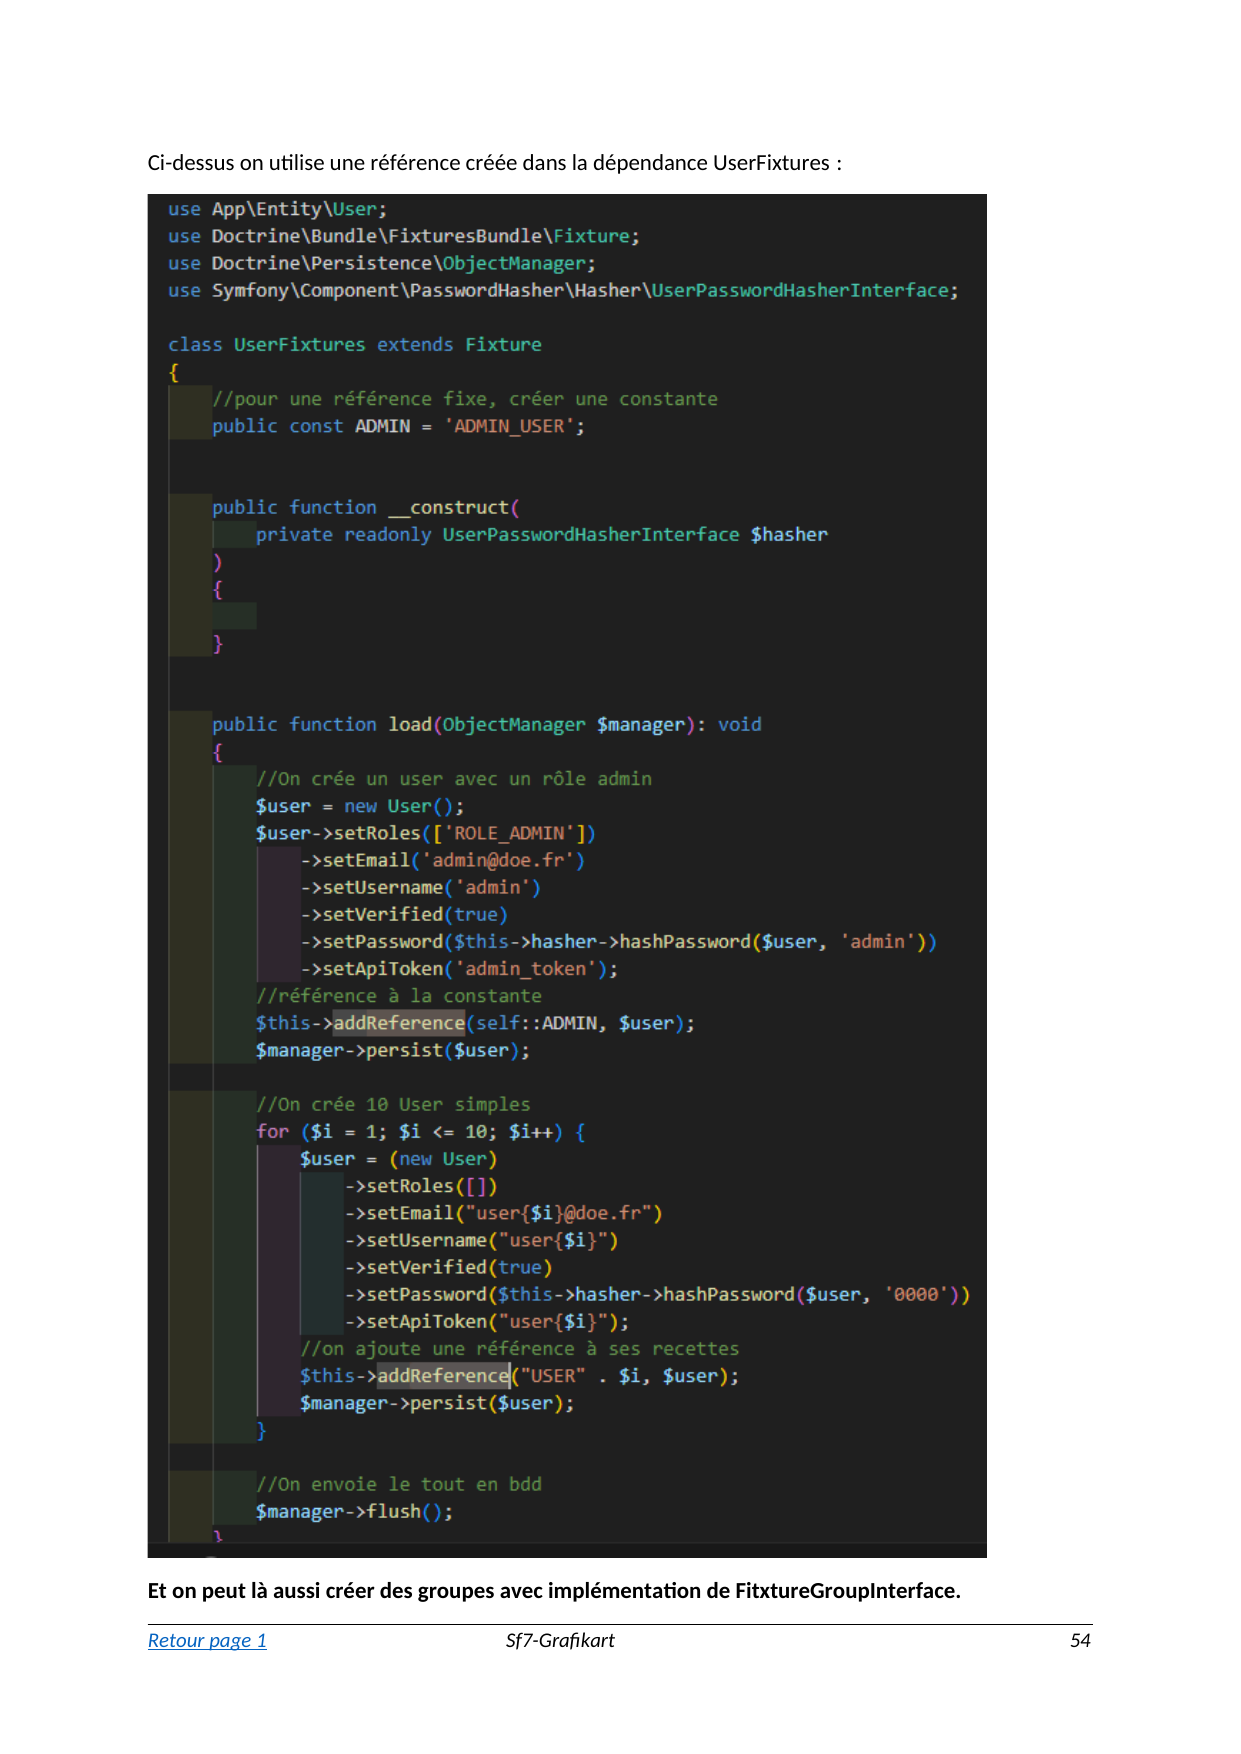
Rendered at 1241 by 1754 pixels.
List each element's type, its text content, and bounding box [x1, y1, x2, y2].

text Ci-dessus on utilise une référence créée dans la dépendance UserFixtures : [148, 148, 1093, 176]
text Et on peut là aussi créer des groupes avec implémentation de FitxtureGroupInterface. [148, 1577, 1093, 1604]
picture [147, 194, 987, 1558]
